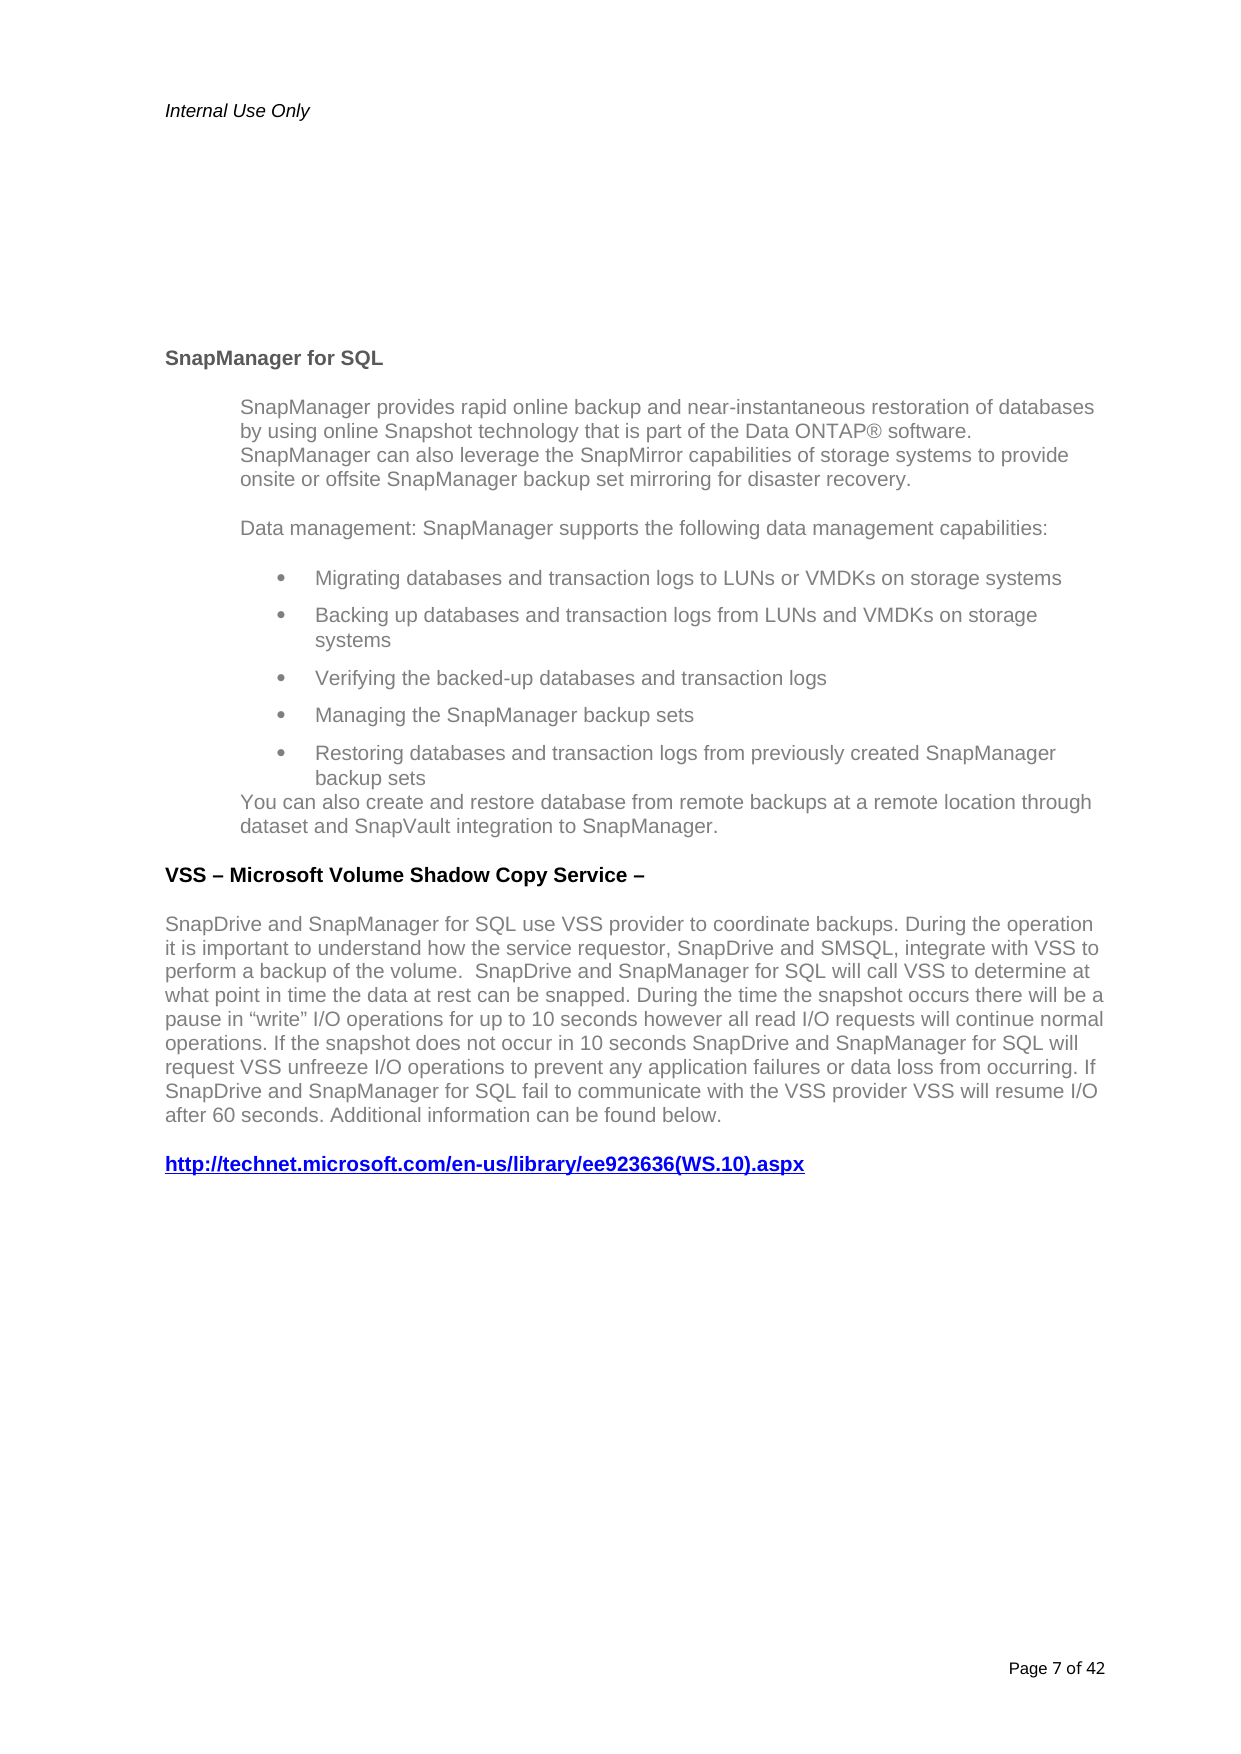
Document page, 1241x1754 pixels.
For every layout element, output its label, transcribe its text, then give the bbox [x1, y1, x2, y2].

list Restoring databases and transaction logs from previously created SnapManager backup sets [277, 739, 1105, 789]
text Data management: SnapManager supports the following data management capabilities: [240, 516, 1105, 539]
text You can also create and restore database from remote backups at a remote location through dataset and SnapVault integration to SnapManager. [240, 789, 1105, 837]
text SnapManager provides rapid online backup and near-instantaneous restoration of databases by using online Snapshot technology that is part of the Data ONTAP® software. SnapManager can also leverage the SnapMirror capabilities of storage systems to provide onsite or offsite SnapManager backup set mirroring for disaster recovery. [240, 395, 1105, 491]
list Verifying the backed-up databases and transaction logs [277, 664, 1105, 689]
text http://technet.microsoft.com/en-us/library/ee923636(WS.10).aspx [165, 1152, 1105, 1176]
text SnapManager for SQL [165, 346, 1105, 370]
list Migrating databases and transaction logs to LUNs or VMDKs on storage systems [277, 564, 1105, 589]
list Backing up databases and transaction logs from LUNs and VMDKs on storage systems [277, 602, 1105, 652]
list Managing the SnapManager backup sets [277, 702, 1105, 727]
text SnapDrive and SnapManager for SQL use VSS provider to coordinate backups. During the operation it is important to understand how the service requestor, SnapDrive and SMSQL, integrate with VSS to perform a backup of the volume. SnapDrive and SnapManager for SQL will call VSS to determine at what point in time the data at rest can be snapped. During the time the snapshot occurs there will be a pause in “write” I/O operations for up to 10 seconds however all read I/O requests will continue normal operations. If the snapshot does not occur in 10 seconds SnapDrive and SnapManager for SQL will request VSS unfreeze I/O operations to prevent any application failures or data loss from occurring. If SnapDrive and SnapManager for SQL fail to communicate with the VSS provider VSS will resume I/O after 60 seconds. Additional information can be found below. [165, 911, 1105, 1127]
text VSS – Microsoft Volume Shadow Copy Service – [165, 862, 1105, 886]
